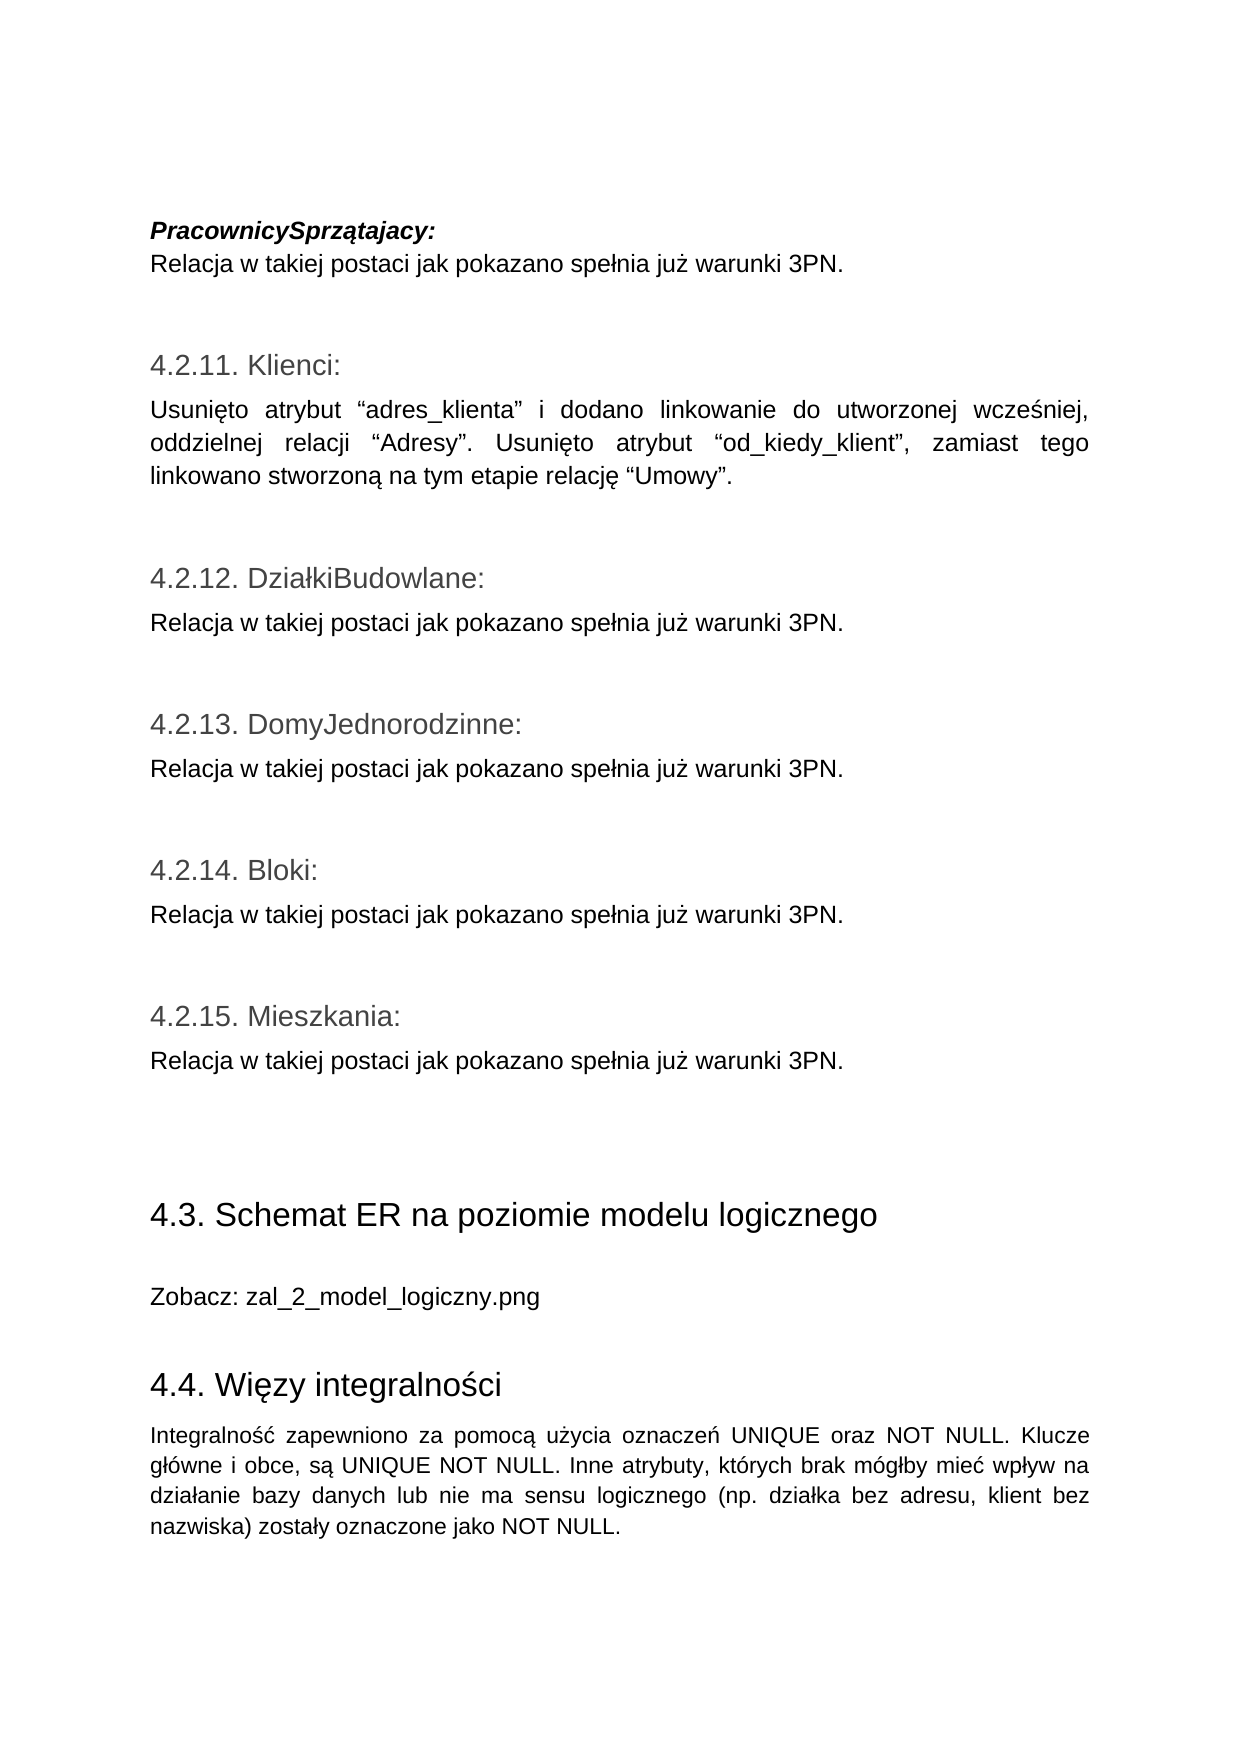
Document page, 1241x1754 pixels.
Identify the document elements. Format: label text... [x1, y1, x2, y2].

subtitle 4.2.14. Bloki: [150, 853, 1090, 887]
text Integralność zapewniono za pomocą użycia oznaczeń UNIQUE oraz NOT NULL. Klucze główne i obce, są UNIQUE NOT NULL. Inne atrybuty, których brak mógłby mieć wpływ na działanie bazy danych lub nie ma sensu logicznego (np. działka bez adresu, klient bez nazwiska) zostały oznaczone jako NOT NULL. [150, 1422, 1090, 1539]
text Relacja w takiej postaci jak pokazano spełnia już warunki 3PN. [150, 754, 1090, 783]
subtitle 4.3. Schemat ER na poziomie modelu logicznego [150, 1195, 1090, 1234]
text PracownicySprzątajacy: [150, 216, 1090, 245]
subtitle 4.4. Więzy integralności [150, 1365, 1090, 1404]
subtitle 4.2.15. Mieszkania: [150, 999, 1090, 1033]
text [150, 249, 1090, 278]
text Relacja w takiej postaci jak pokazano spełnia już warunki 3PN. [150, 1046, 1090, 1075]
subtitle 4.2.11. Klienci: [150, 348, 1090, 382]
subtitle 4.2.13. DomyJednorodzinne: [150, 707, 1090, 741]
text Zobacz: zal_2_model_logiczny.png [150, 1282, 1090, 1311]
text Relacja w takiej postaci jak pokazano spełnia już warunki 3PN. [150, 608, 1090, 636]
text Relacja w takiej postaci jak pokazano spełnia już warunki 3PN. [150, 900, 1090, 929]
text Usunięto atrybut “adres_klienta” i dodano linkowanie do utworzonej wcześniej, oddzielnej relacji “Adresy”. Usunięto atrybut “od_kiedy_klient”, zamiast tego linkowano stworzoną na tym etapie relację “Umowy”. [150, 395, 1090, 490]
subtitle 4.2.12. DziałkiBudowlane: [150, 561, 1090, 594]
